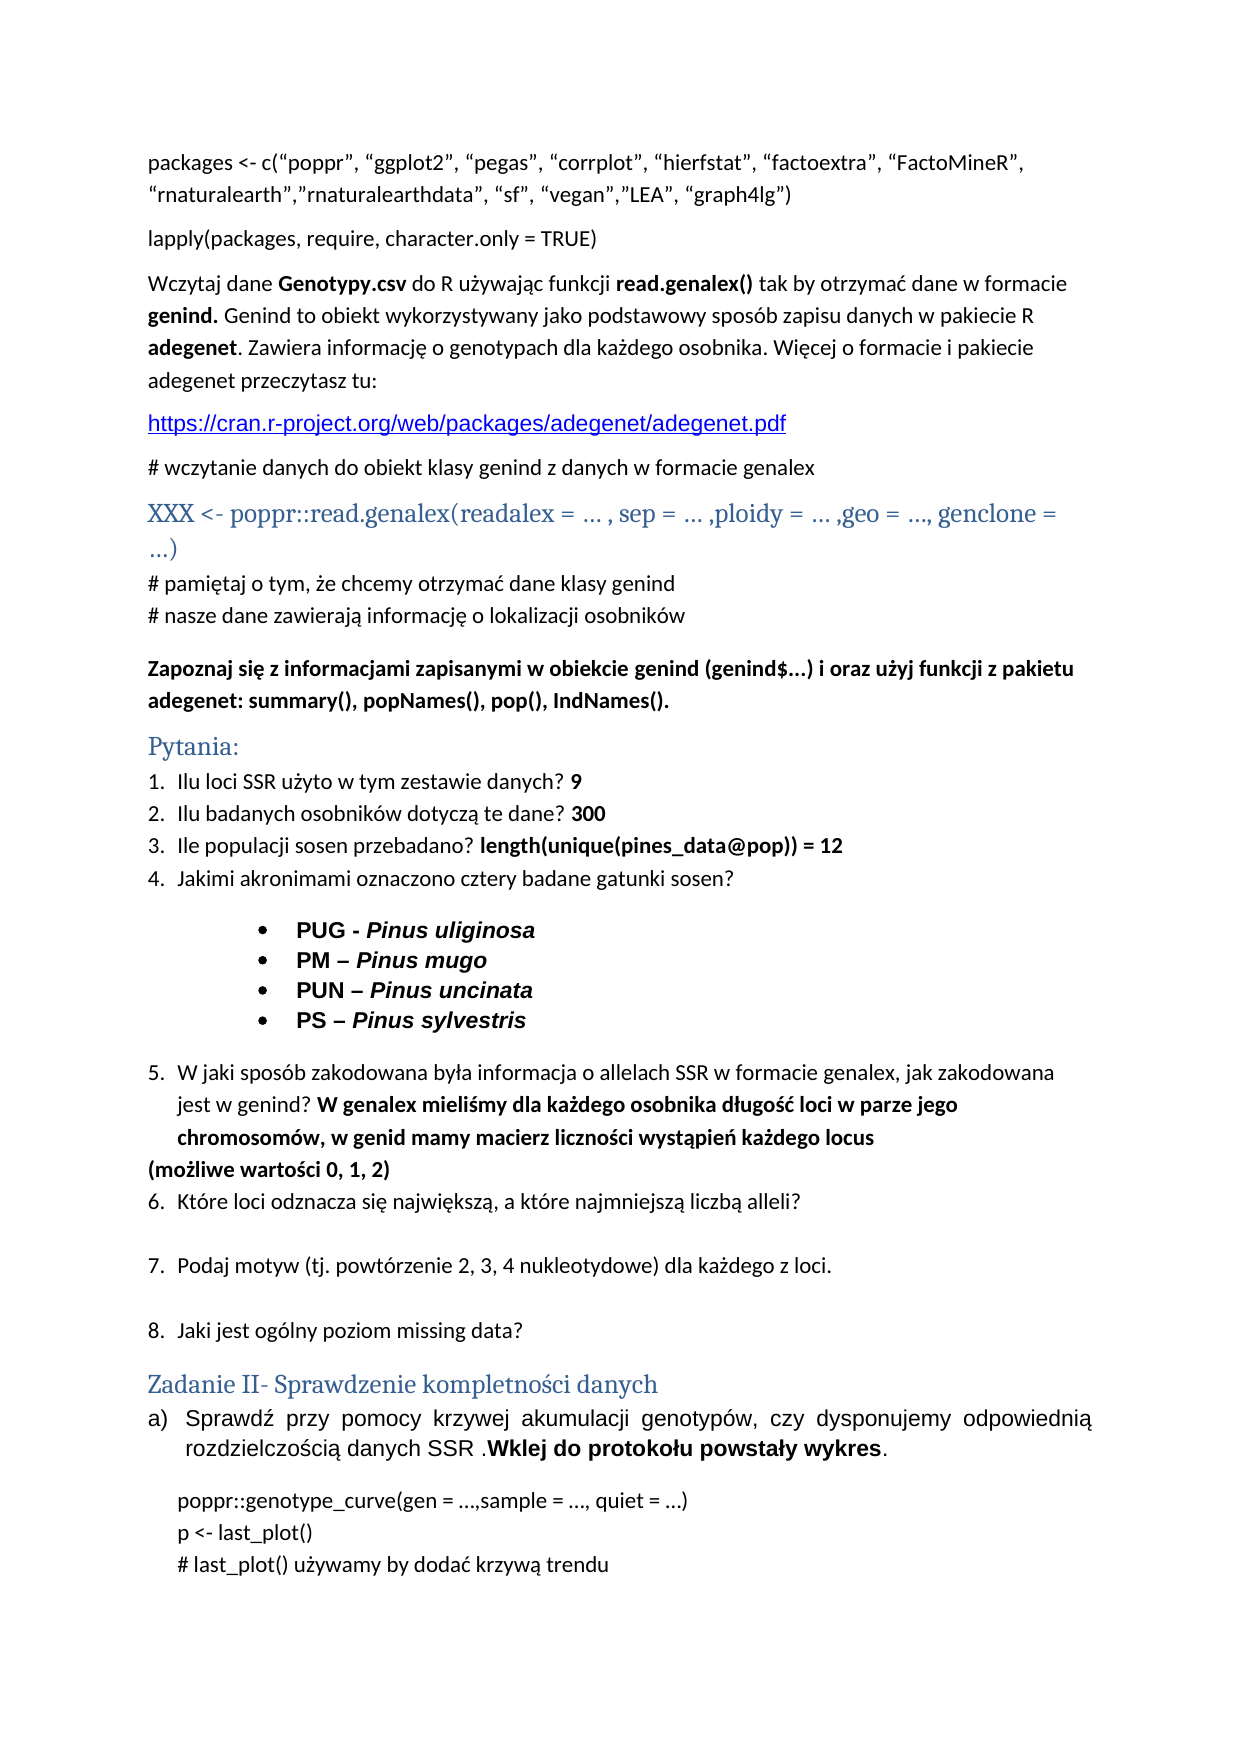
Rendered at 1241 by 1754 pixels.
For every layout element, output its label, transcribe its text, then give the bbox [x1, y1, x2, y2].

list PM – Pinus mugo [258, 947, 1093, 973]
list 1. Ilu loci SSR użyto w tym zestawie danych? 9 [148, 767, 1093, 795]
list PUN – Pinus uncinata [258, 977, 1093, 1003]
list poppr::genotype_curve(gen = …,sample = …, quiet = …) [177, 1486, 1093, 1514]
list # last_plot() używamy by dodać krzywą trendu [177, 1550, 1093, 1578]
list 2. Ilu badanych osobników dotyczą te dane? 300 [148, 799, 1093, 827]
subtitle XXX <- poppr::read.genalex(readalex = … , sep = … ,ploidy = … ,geo = …, genclone = …) [148, 498, 1093, 565]
list # pamiętaj o tym, że chcemy otrzymać dane klasy genind [148, 569, 1093, 597]
list PS – Pinus sylvestris [258, 1007, 1093, 1034]
list 6. Które loci odznacza się największą, a które najmniejszą liczbą alleli? [148, 1187, 1093, 1215]
list 4. Jakimi akronimami oznaczono cztery badane gatunki sosen? [148, 864, 1093, 892]
text Zapoznaj się z informacjami zapisanymi w obiekcie genind (genind$...) i oraz użyj funkcji z pakietu adegenet: summary(), popNames(), pop(), IndNames(). [148, 654, 1093, 715]
list # nasze dane zawierają informację o lokalizacji osobników [148, 601, 1093, 629]
list p <- last_plot() [177, 1518, 1093, 1546]
list Sprawdź przy pomocy krzywej akumulacji genotypów, czy dysponujemy odpowiednią rozdzielczością danych SSR .Wklej do protokołu powstały wykres. [148, 1404, 1093, 1461]
text https://cran.r-project.org/web/packages/adegenet/adegenet.pdf [148, 410, 1093, 437]
subtitle Pytania: [148, 731, 1093, 762]
text Wczytaj dane Genotypy.csv do R używając funkcji read.genalex() tak by otrzymać dane w formacie genind. Genind to obiekt wykorzystywany jako podstawowy sposób zapisu danych w pakiecie R adegenet. Zawiera informację o genotypach dla każdego osobnika. Więcej o formacie i pakiecie adegenet przeczytasz tu: [148, 269, 1093, 394]
subtitle Zadanie II- Sprawdzenie kompletności danych [148, 1369, 1093, 1400]
text # wczytanie danych do obiekt klasy genind z danych w formacie genalex [148, 453, 1093, 481]
list PUG - Pinus uliginosa [258, 917, 1093, 943]
text packages <- c(“poppr”, “ggplot2”, “pegas”, “corrplot”, “hierfstat”, “factoextra”, “FactoMineR”, “rnaturalearth”,”rnaturalearthdata”, “sf”, “vegan”,”LEA”, “graph4lg”) [148, 148, 1093, 208]
list 7. Podaj motyw (tj. powtórzenie 2, 3, 4 nukleotydowe) dla każdego z loci. [148, 1251, 1093, 1279]
list 5. W jaki sposób zakodowana była informacja o allelach SSR w formacie genalex, jak zakodowana jest w genind? W genalex mieliśmy dla każdego osobnika długość loci w parze jego chromosomów, w genid mamy macierz liczności wystąpień każdego locus [148, 1058, 1093, 1151]
list (możliwe wartości 0, 1, 2) [148, 1155, 1093, 1183]
text lapply(packages, require, character.only = TRUE) [148, 224, 1093, 252]
list 8. Jaki jest ogólny poziom missing data? [148, 1316, 1093, 1344]
list 3. Ile populacji sosen przebadano? length(unique(pines_data@pop)) = 12 [148, 831, 1093, 859]
